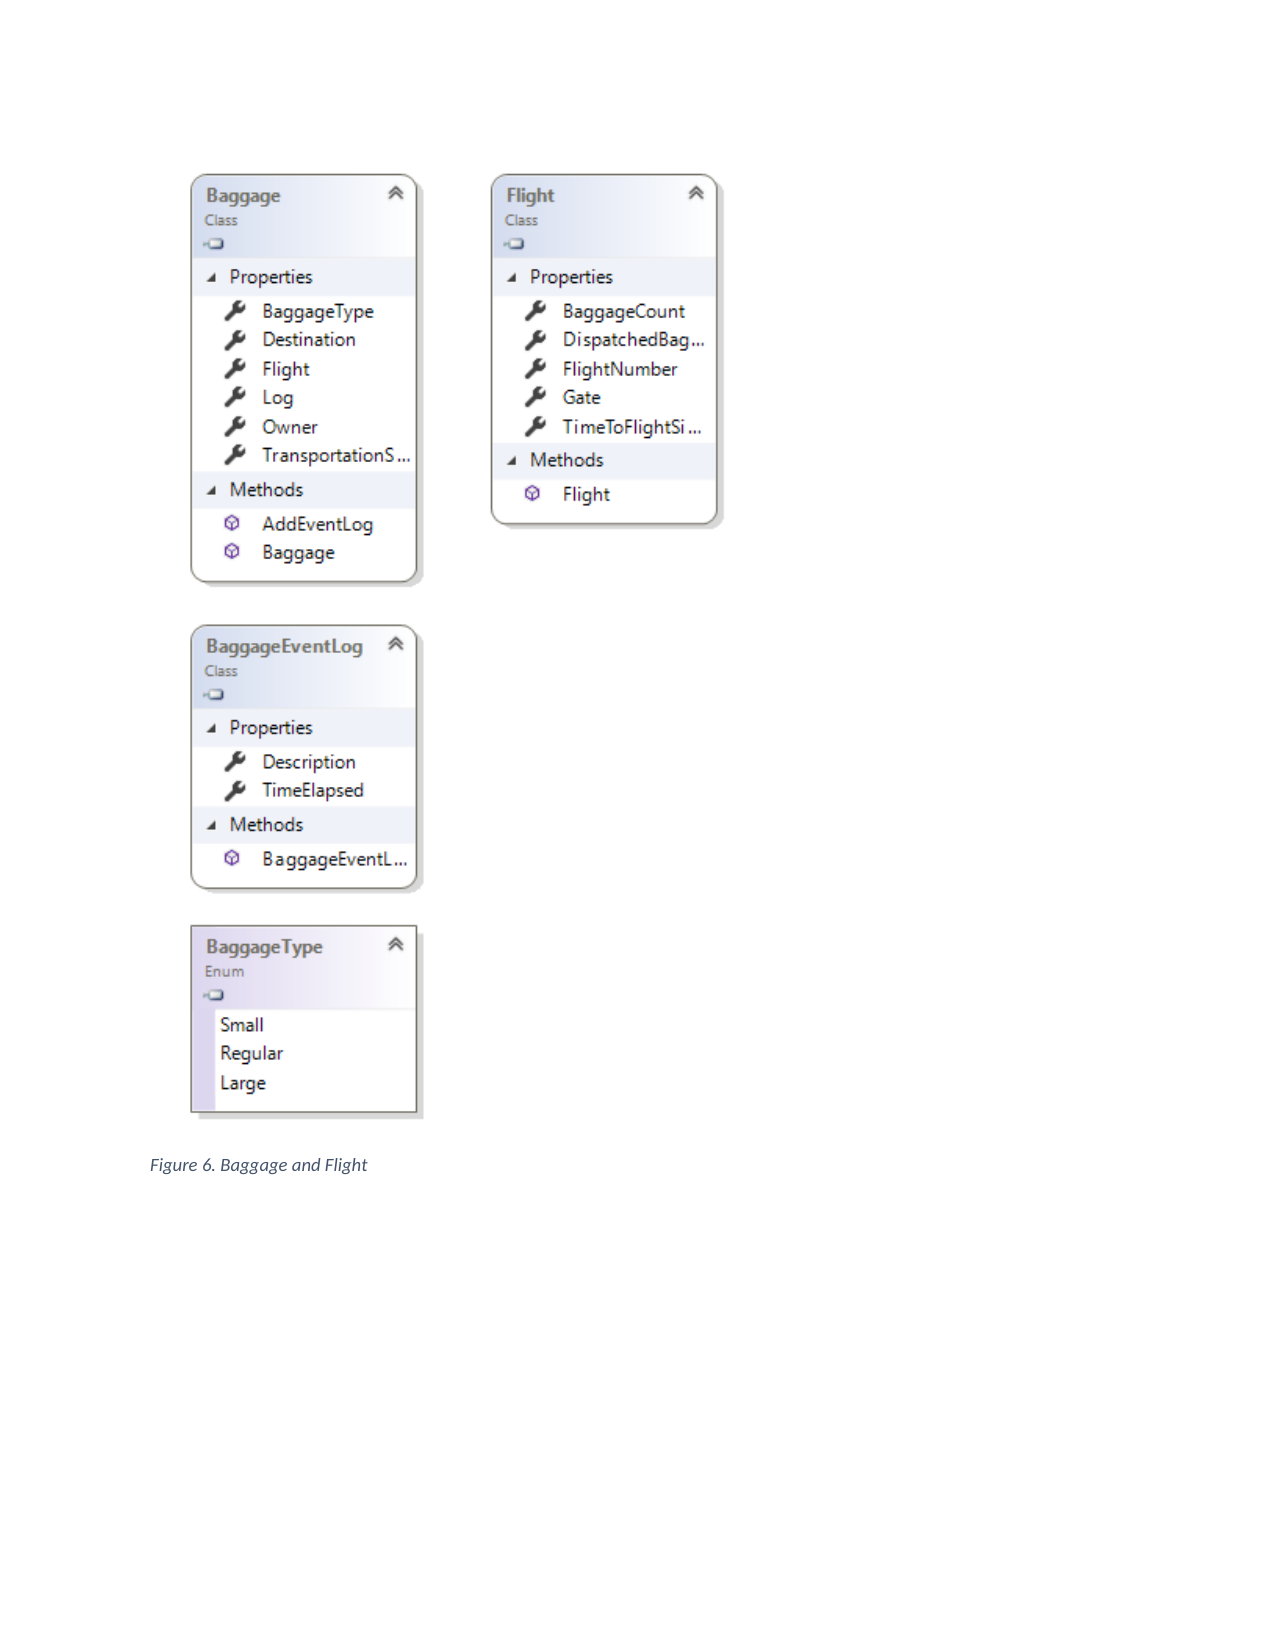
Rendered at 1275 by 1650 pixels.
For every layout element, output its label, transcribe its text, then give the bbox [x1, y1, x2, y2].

picture [150, 150, 757, 1135]
